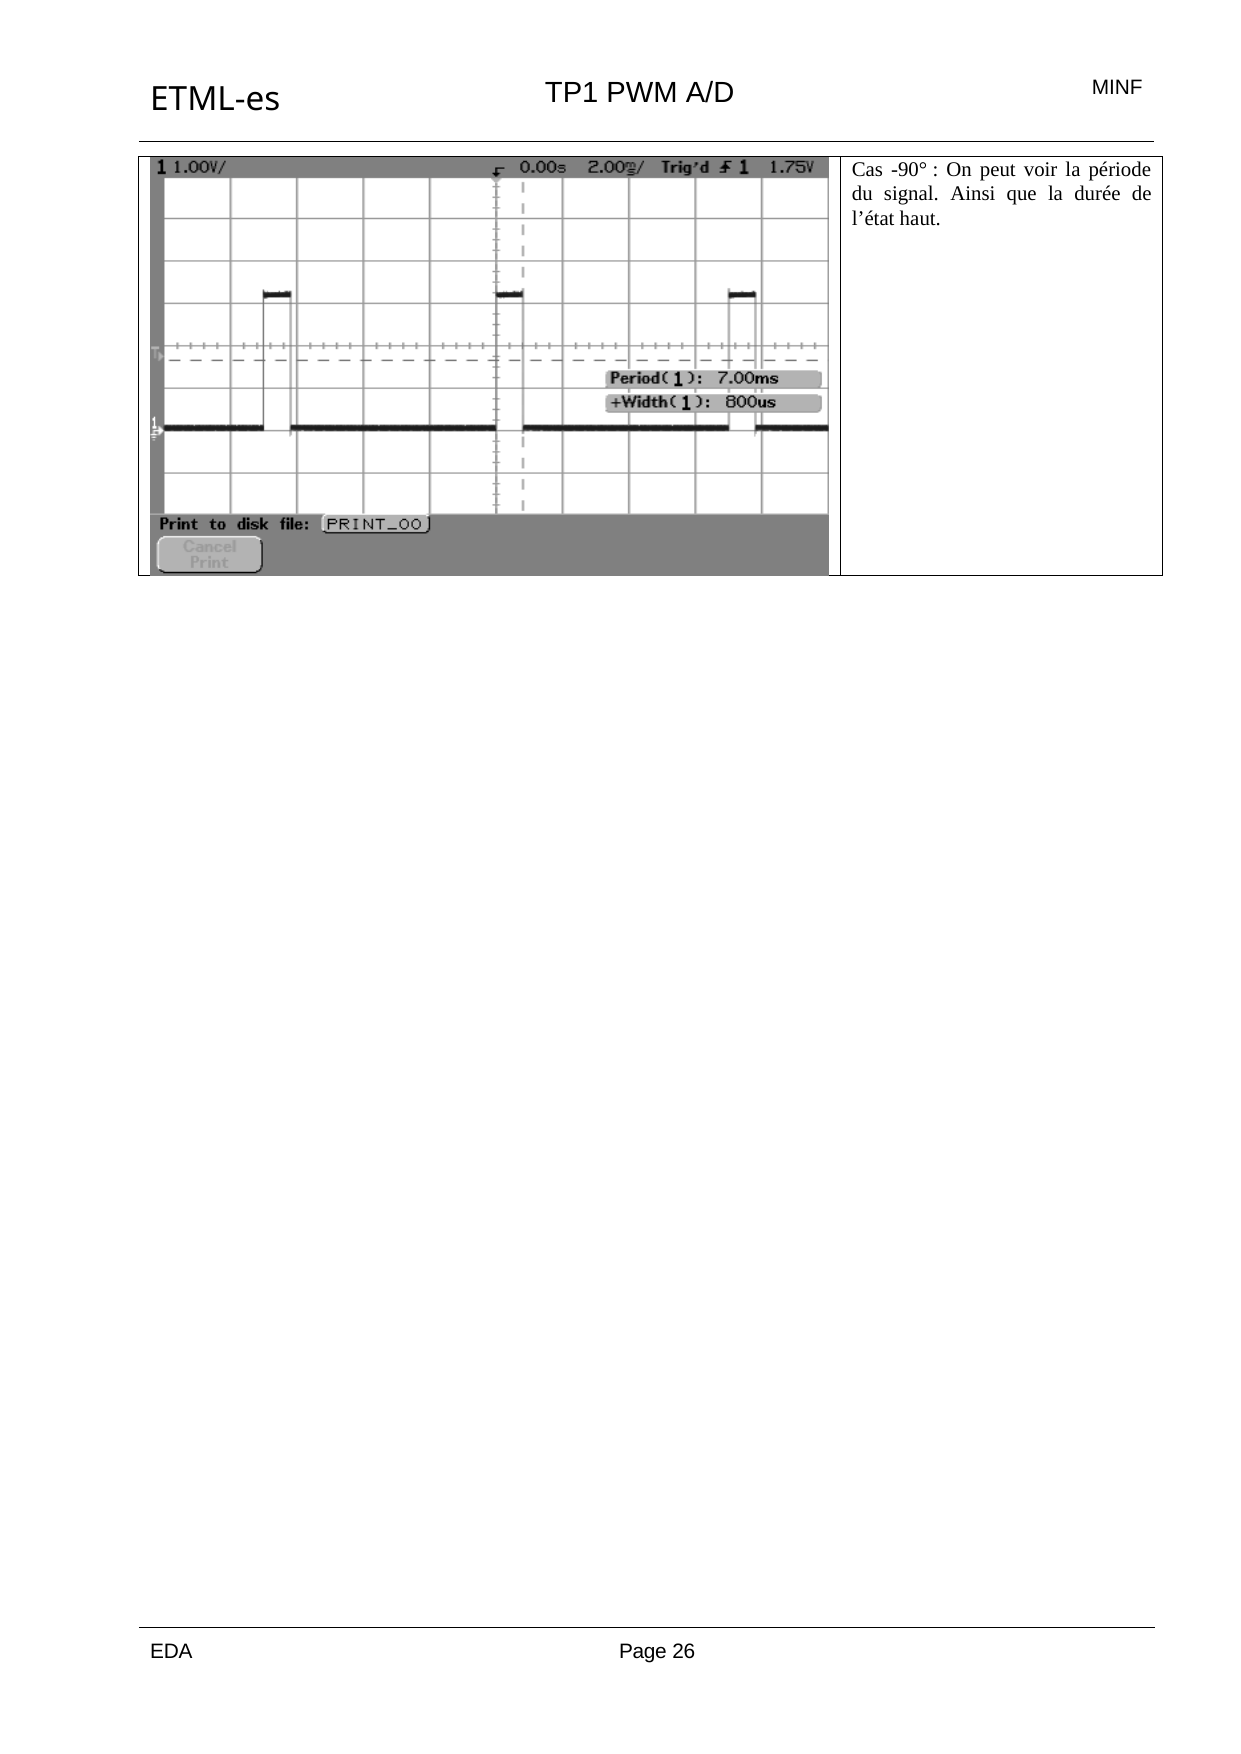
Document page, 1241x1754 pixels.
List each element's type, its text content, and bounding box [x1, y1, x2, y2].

table_cell [829, 157, 840, 575]
table_cell Cas -90° : On peut voir la période du signal. Ainsi que la durée de l’état haut. [841, 157, 1162, 575]
table_cell [139, 157, 150, 575]
picture [150, 157, 829, 576]
